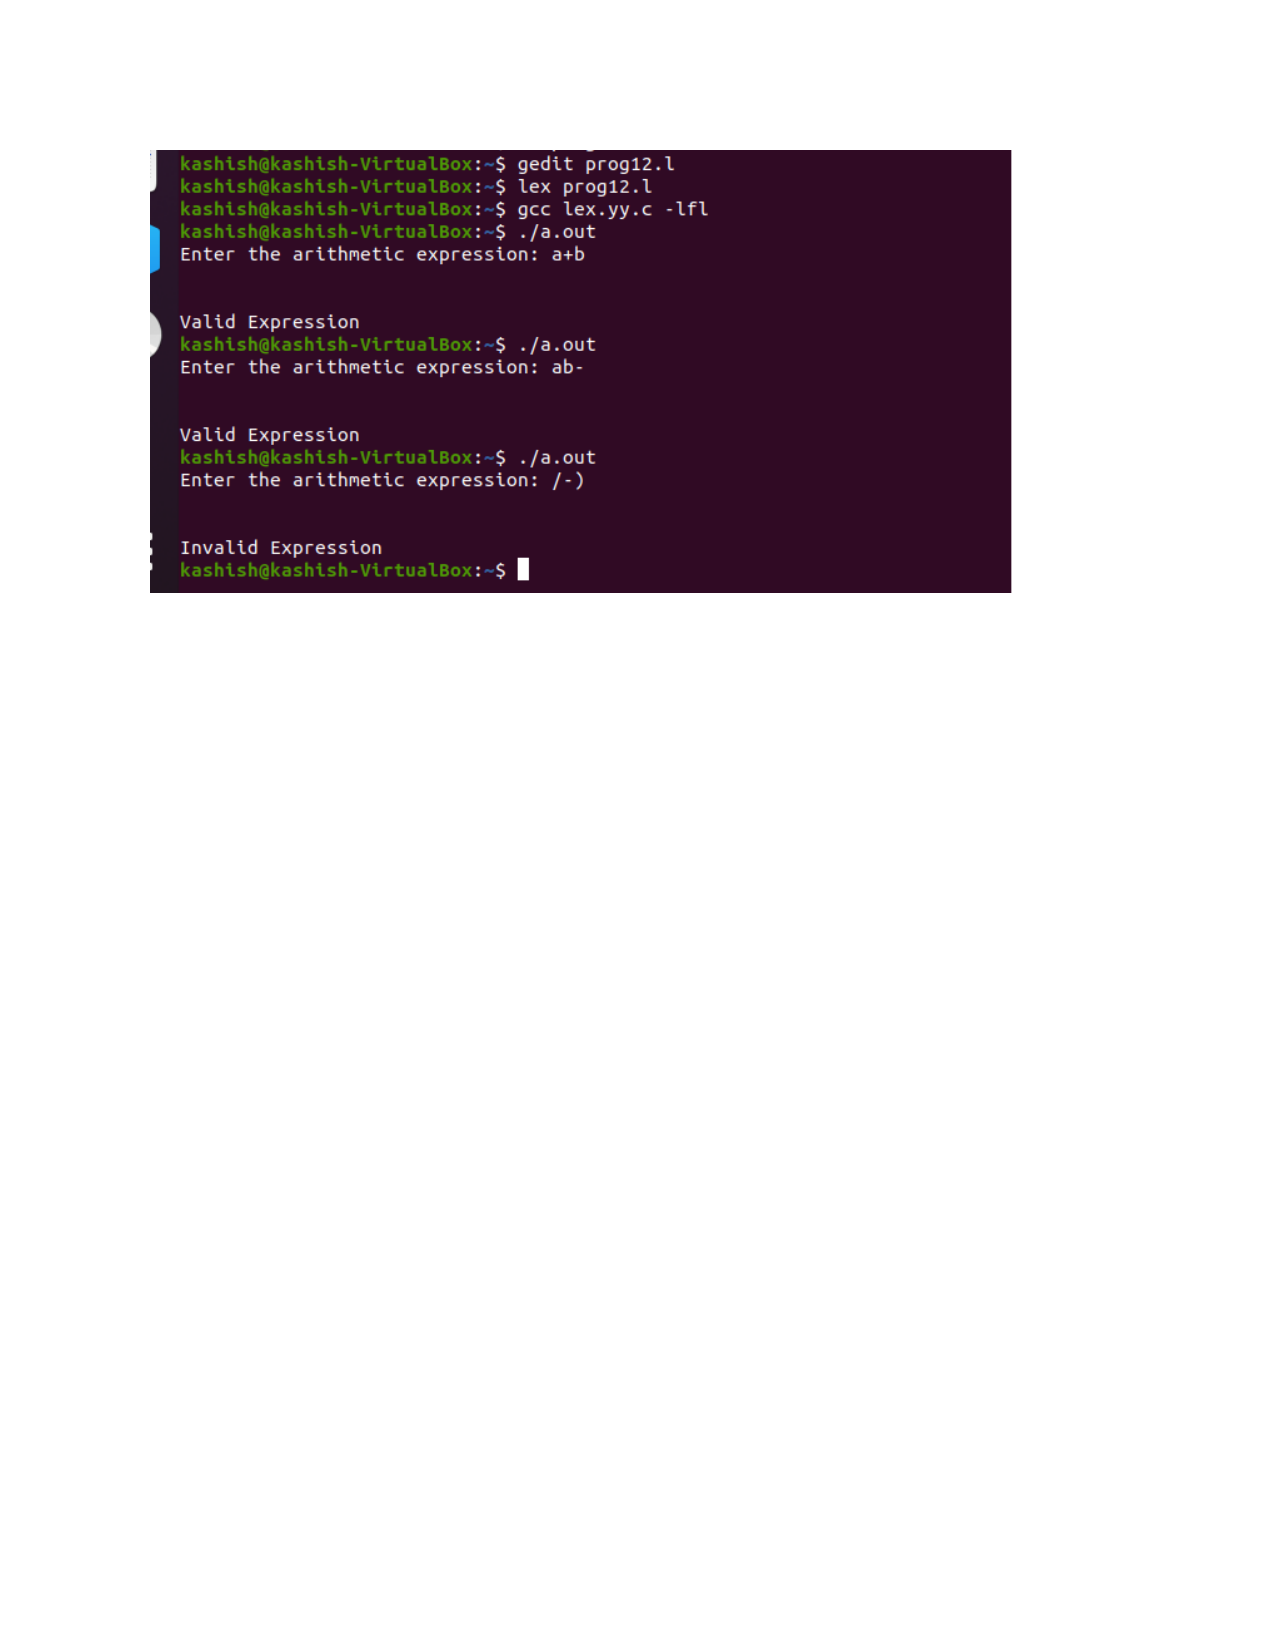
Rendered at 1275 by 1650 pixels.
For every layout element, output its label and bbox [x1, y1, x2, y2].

picture [150, 150, 1012, 593]
